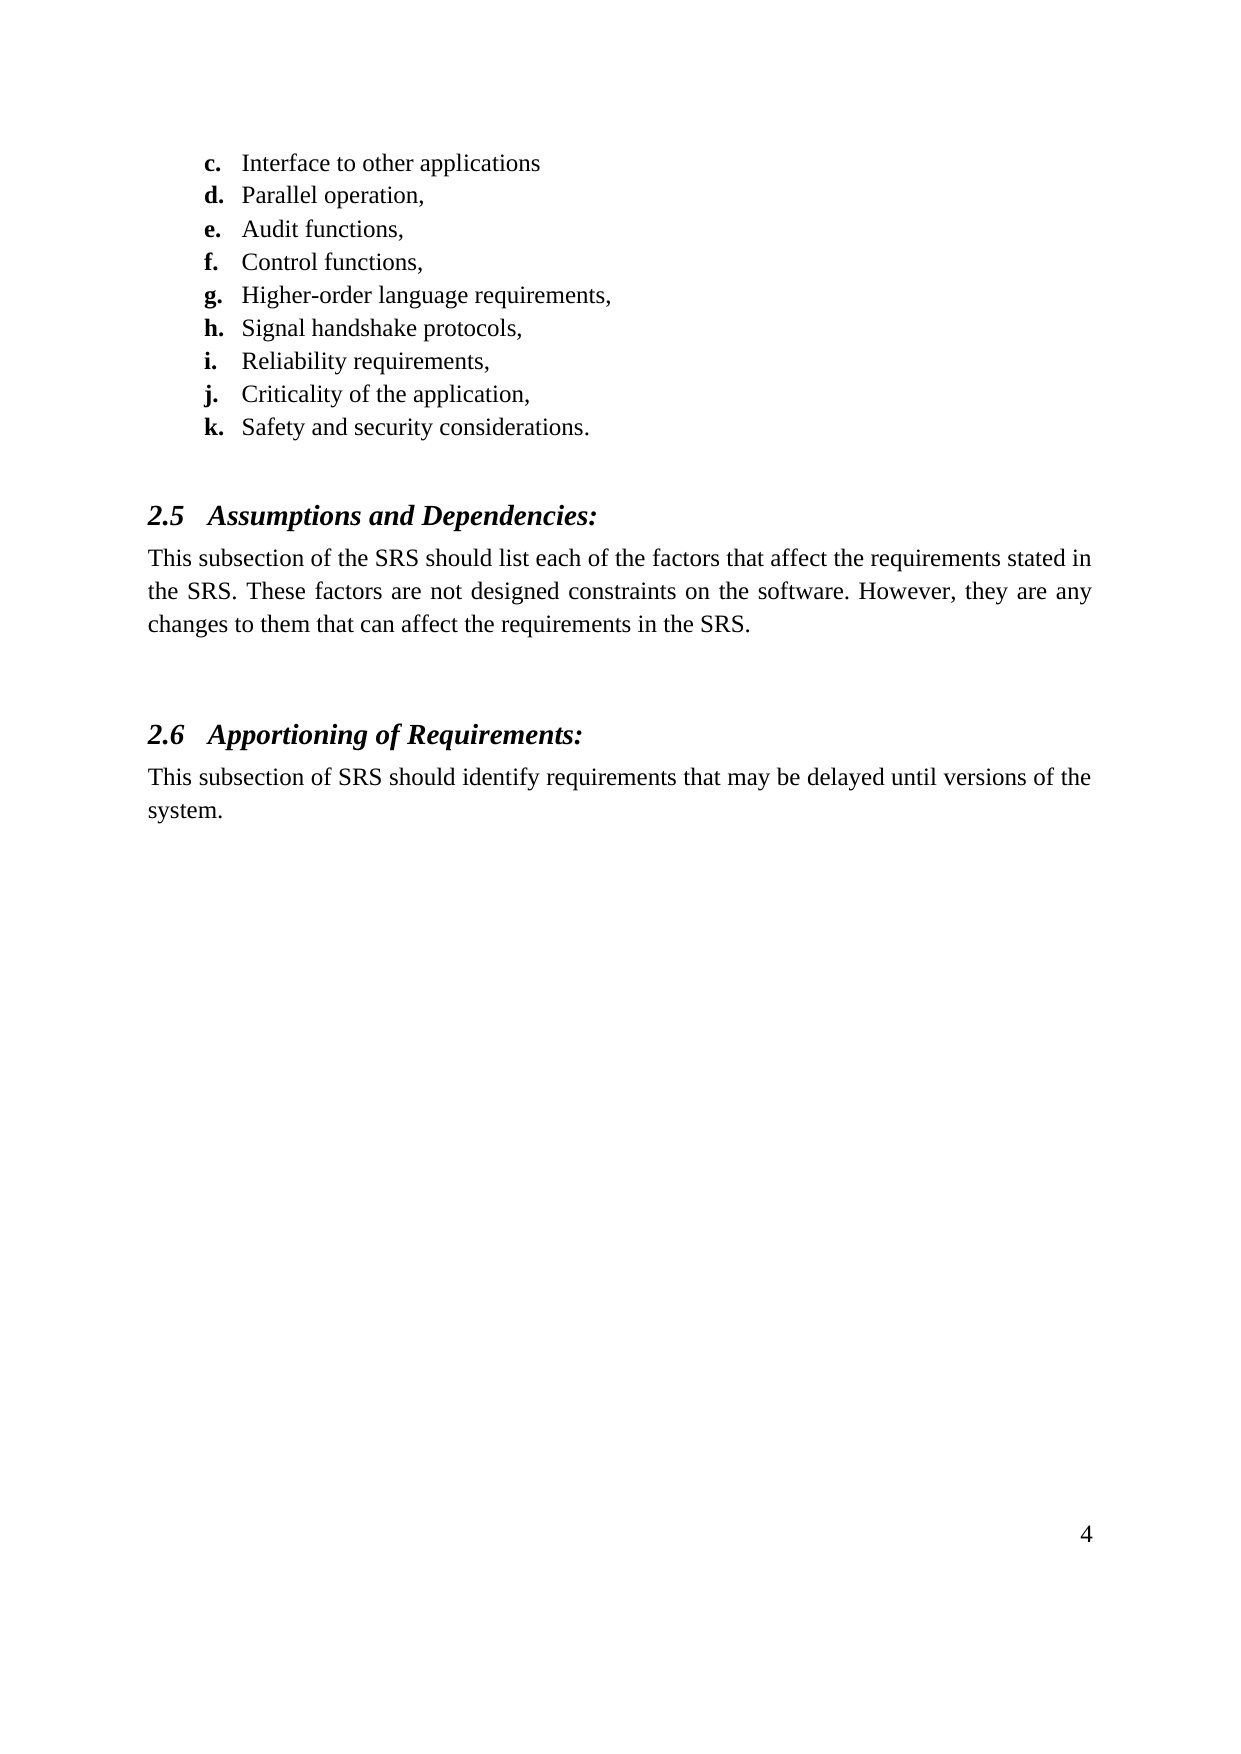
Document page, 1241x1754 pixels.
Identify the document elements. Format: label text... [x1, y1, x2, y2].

text This subsection of the SRS should list each of the factors that affect the requirements stated in the SRS. These factors are not designed constraints on the software. However, they are any changes to them that can affect the requirements in the SRS. [148, 543, 1093, 638]
list Parallel operation, [204, 181, 1093, 209]
list Signal handshake protocols, [204, 313, 1093, 341]
list Criticality of the application, [204, 379, 1093, 407]
list Interface to other applications [204, 148, 1093, 176]
subtitle Assumptions and Dependencies: [148, 498, 1093, 532]
list Audit functions, [204, 214, 1093, 242]
list Control functions, [204, 247, 1093, 275]
list Safety and security considerations. [204, 412, 1093, 441]
list Higher-order language requirements, [204, 280, 1093, 308]
subtitle Apportioning of Requirements: [148, 717, 1093, 751]
list Reliability requirements, [204, 346, 1093, 374]
text This subsection of SRS should identify requirements that may be delayed until versions of the system. [148, 762, 1093, 823]
